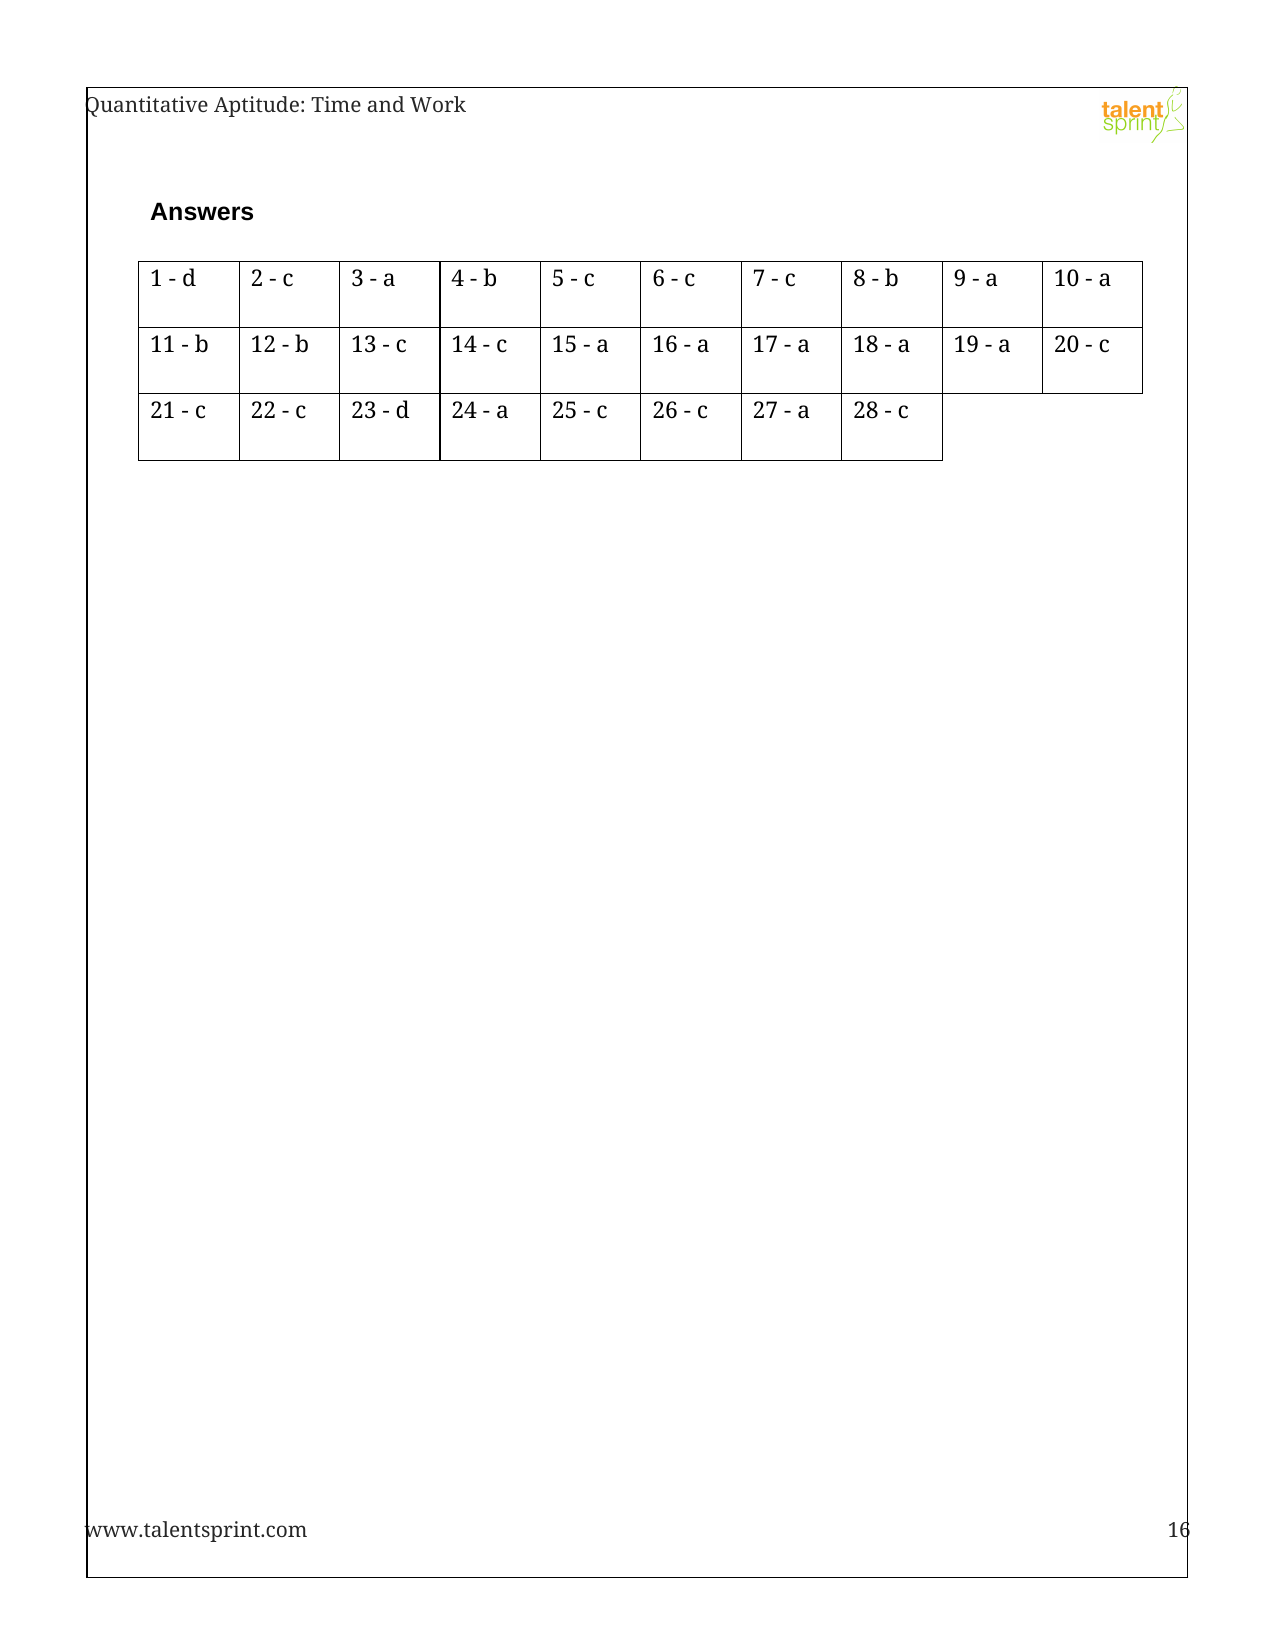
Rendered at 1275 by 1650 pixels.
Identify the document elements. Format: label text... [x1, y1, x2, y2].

table_cell 26 - c [641, 394, 741, 459]
picture [1098, 88, 1187, 143]
table_header 2 - c [240, 262, 339, 327]
table_header 8 - b [842, 262, 942, 327]
table_cell 16 - a [641, 328, 741, 393]
table_cell 20 - c [1043, 328, 1142, 393]
table_header 5 - c [541, 262, 640, 327]
table_header 10 - a [1043, 262, 1142, 327]
table_cell 23 - d [340, 394, 439, 459]
table_cell 14 - c [441, 328, 540, 393]
table_cell 22 - c [240, 394, 339, 459]
table_cell 15 - a [541, 328, 640, 393]
table_cell 18 - a [842, 328, 942, 393]
table_cell 25 - c [541, 394, 640, 459]
table_header 9 - a [943, 262, 1042, 327]
text Answers [150, 197, 1125, 226]
table_cell 19 - a [943, 328, 1042, 393]
table_header 4 - b [441, 262, 540, 327]
table_cell 17 - a [742, 328, 841, 393]
table_cell 28 - c [842, 394, 942, 459]
table_header 7 - c [742, 262, 841, 327]
table_cell 27 - a [742, 394, 841, 459]
table_header 6 - c [641, 262, 741, 327]
table_cell 11 - b [139, 328, 239, 393]
table_cell 13 - c [340, 328, 439, 393]
table_cell 21 - c [139, 394, 239, 459]
table_cell 12 - b [240, 328, 339, 393]
table_cell 24 - a [441, 394, 540, 459]
table_header 3 - a [340, 262, 439, 327]
table_header 1 - d [139, 262, 239, 327]
